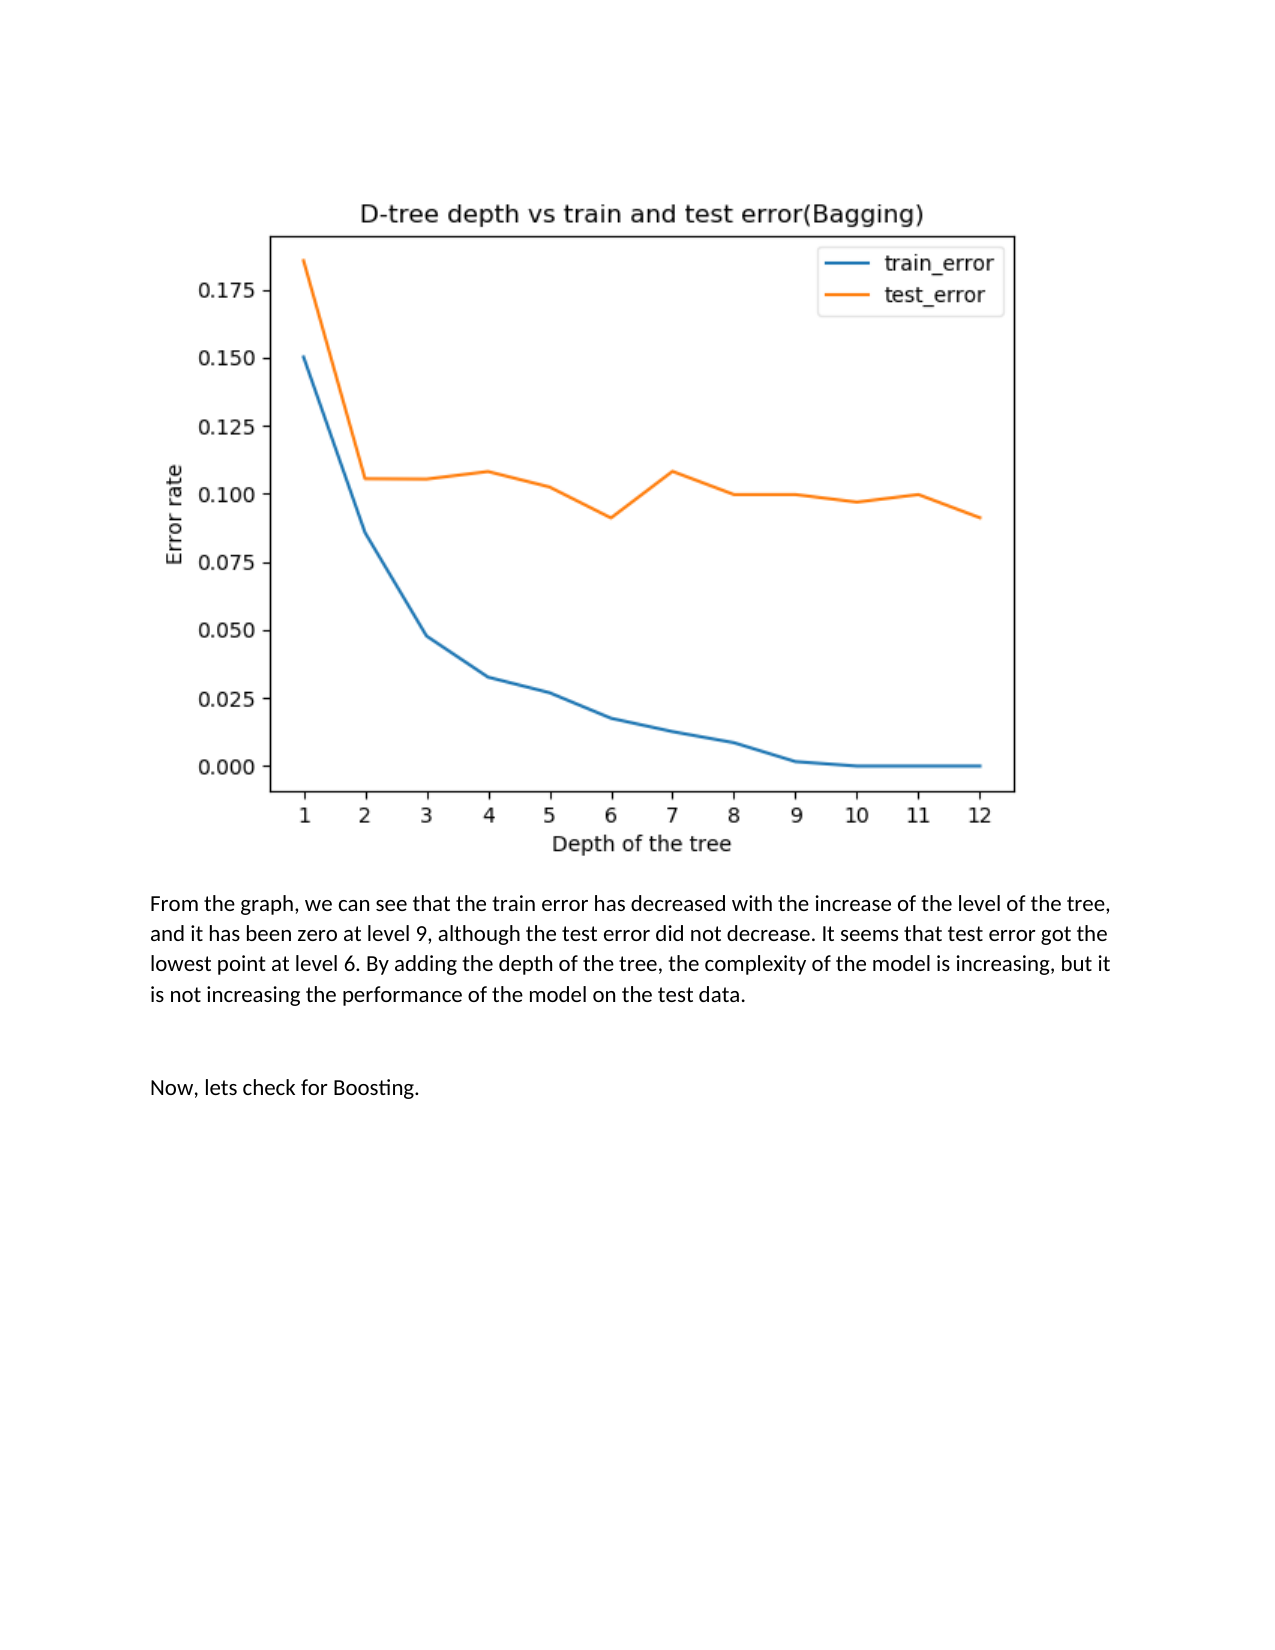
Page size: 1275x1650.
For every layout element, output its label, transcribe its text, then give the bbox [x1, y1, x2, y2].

picture [150, 150, 1110, 871]
text Now, lets check for Boosting. [150, 1073, 1125, 1102]
text From the graph, we can see that the train error has decreased with the increase of the level of the tree, and it has been zero at level 9, although the test error did not decrease. It seems that test error got the lowest point at level 6. By adding the depth of the tree, the complexity of the model is increasing, but it is not increasing the performance of the model on the test data. [150, 889, 1125, 1008]
